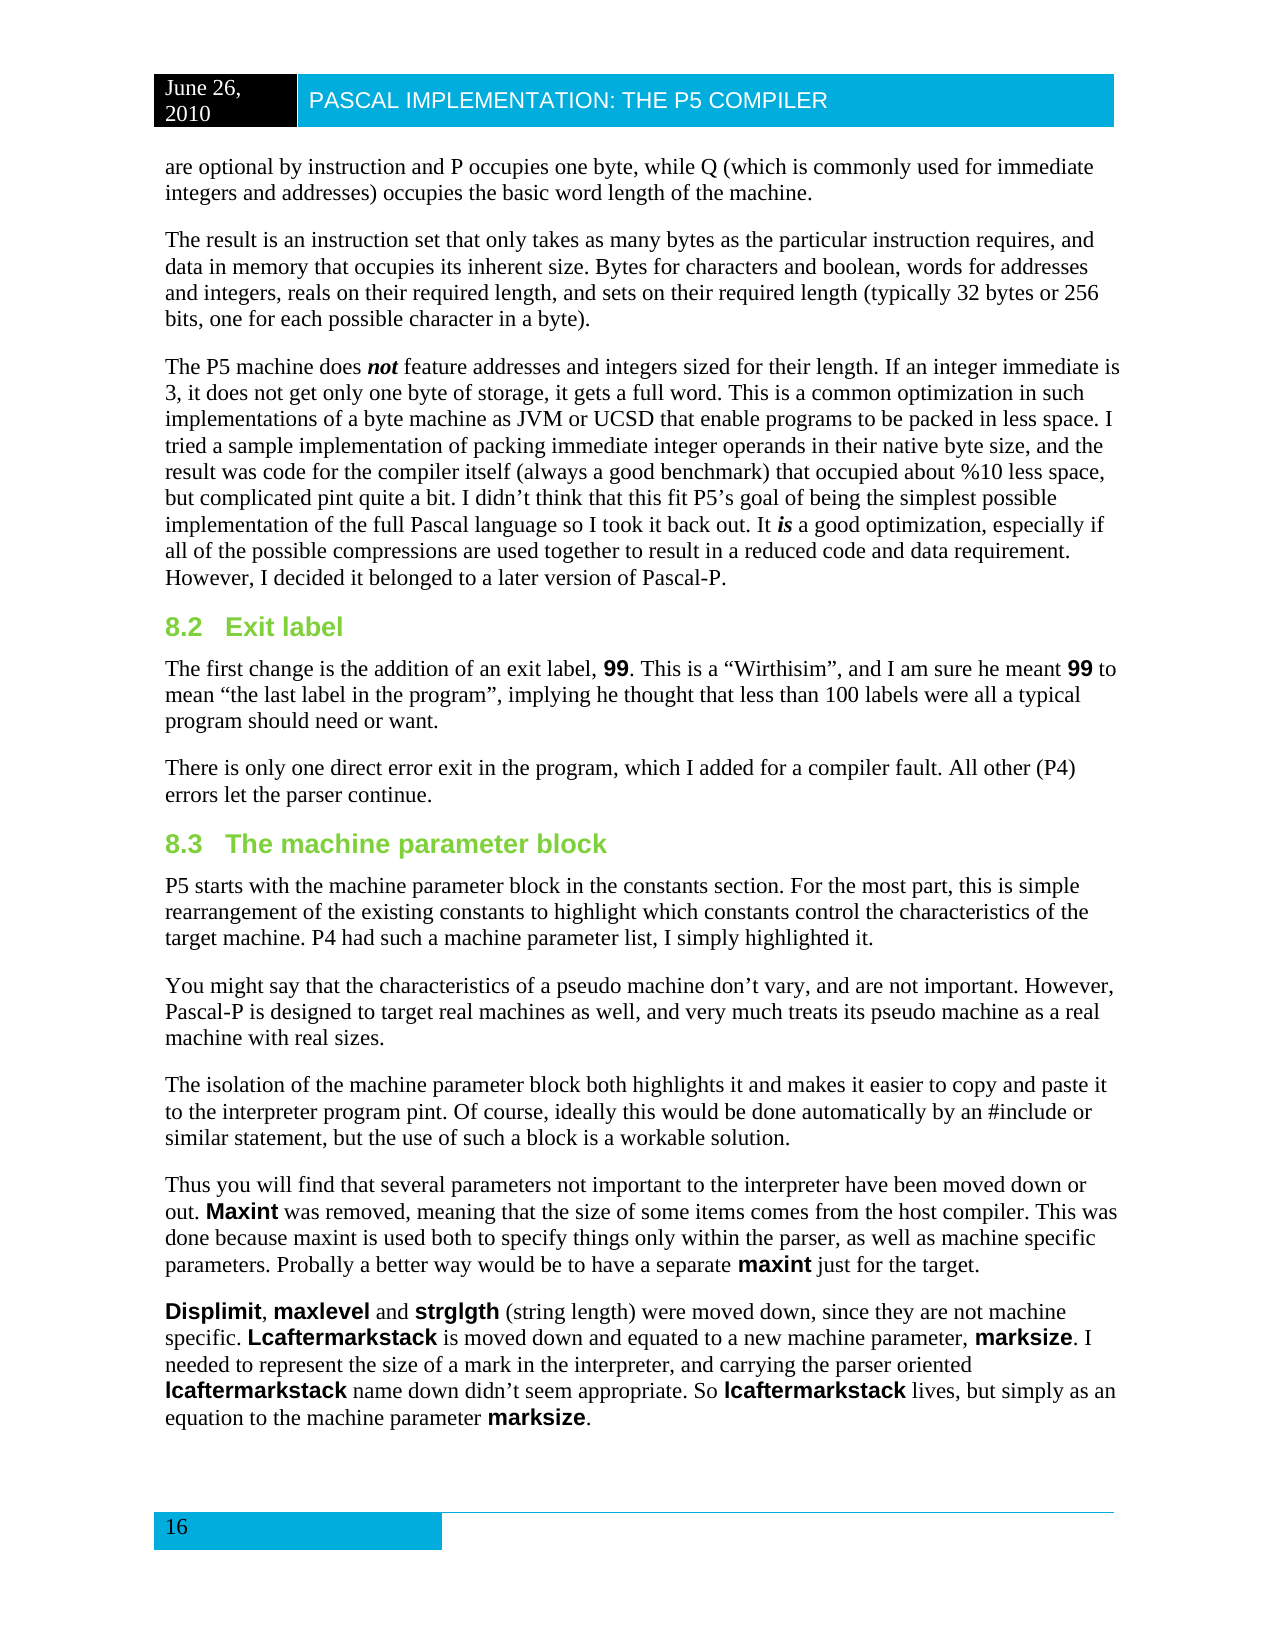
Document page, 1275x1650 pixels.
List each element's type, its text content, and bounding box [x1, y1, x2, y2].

text You might say that the characteristics of a pseudo machine don’t vary, and are not important. However, Pascal-P is designed to target real machines as well, and very much treats its pseudo machine as a real machine with real sizes. [165, 972, 1125, 1051]
text The isolation of the machine parameter block both highlights it and makes it easier to copy and paste it to the interpreter program pint. Of course, ideally this would be done automatically by an #include or similar statement, but the use of such a block is a workable solution. [165, 1072, 1125, 1151]
text There is only one direct error exit in the program, which I added for a compiler fault. All other (P4) errors let the parser continue. [165, 754, 1125, 807]
text P5 starts with the machine parameter block in the constants section. For the most part, this is simple rearrangement of the existing constants to highlight which constants control the characteristics of the target machine. P4 had such a machine parameter list, I simply highlighted it. [165, 872, 1125, 951]
text Thus you will find that several parameters not important to the interpreter have been moved down or out. Maxint was removed, meaning that the size of some items comes from the host compiler. This was done because maxint is used both to specify things only within the parser, as well as machine specific parameters. Probally a better way would be to have a separate maxint just for the target. [165, 1171, 1125, 1277]
text The first change is the addition of an exit label, 99. This is a “Wirthisim”, and I am sure he meant 99 to mean “the last label in the program”, implying he thought that less than 100 labels were all a typical program should need or want. [165, 654, 1125, 734]
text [165, 153, 1125, 206]
text The result is an instruction set that only takes as many bytes as the particular instruction requires, and data in memory that occupies its inherent size. Bytes for characters and boolean, words for addresses and integers, reals on their required length, and sets on their required length (typically 32 bytes or 256 bits, one for each possible character in a byte). [165, 226, 1125, 332]
subtitle The machine parameter block [165, 828, 1125, 859]
subtitle Exit label [165, 611, 1125, 642]
text The P5 machine does not feature addresses and integers sized for their length. If an integer immediate is 3, it does not get only one byte of storage, it gets a full word. This is a common optimization in such implementations of a byte machine as JVM or UCSD that enable programs to be packed in less space. I tried a sample implementation of packing immediate integer operands in their native byte size, and the result was code for the compiler itself (always a good benchmark) that occupied about %10 less space, but complicated pint quite a bit. I didn’t think that this fit P5’s goal of being the simplest possible implementation of the full Pascal language so I took it back out. It is a good optimization, especially if all of the possible compressions are used together to result in a reduced code and data requirement. However, I decided it belonged to a later version of Pascal-P. [165, 353, 1125, 590]
text Displimit, maxlevel and strglgth (string length) were moved down, since they are not machine specific. Lcaftermarkstack is moved down and equated to a new machine parameter, marksize. I needed to represent the size of a mark in the interpreter, and carrying the parser oriented lcaftermarkstack name down didn’t seem appropriate. So lcaftermarkstack lives, but simply as an equation to the machine parameter marksize. [165, 1298, 1125, 1430]
